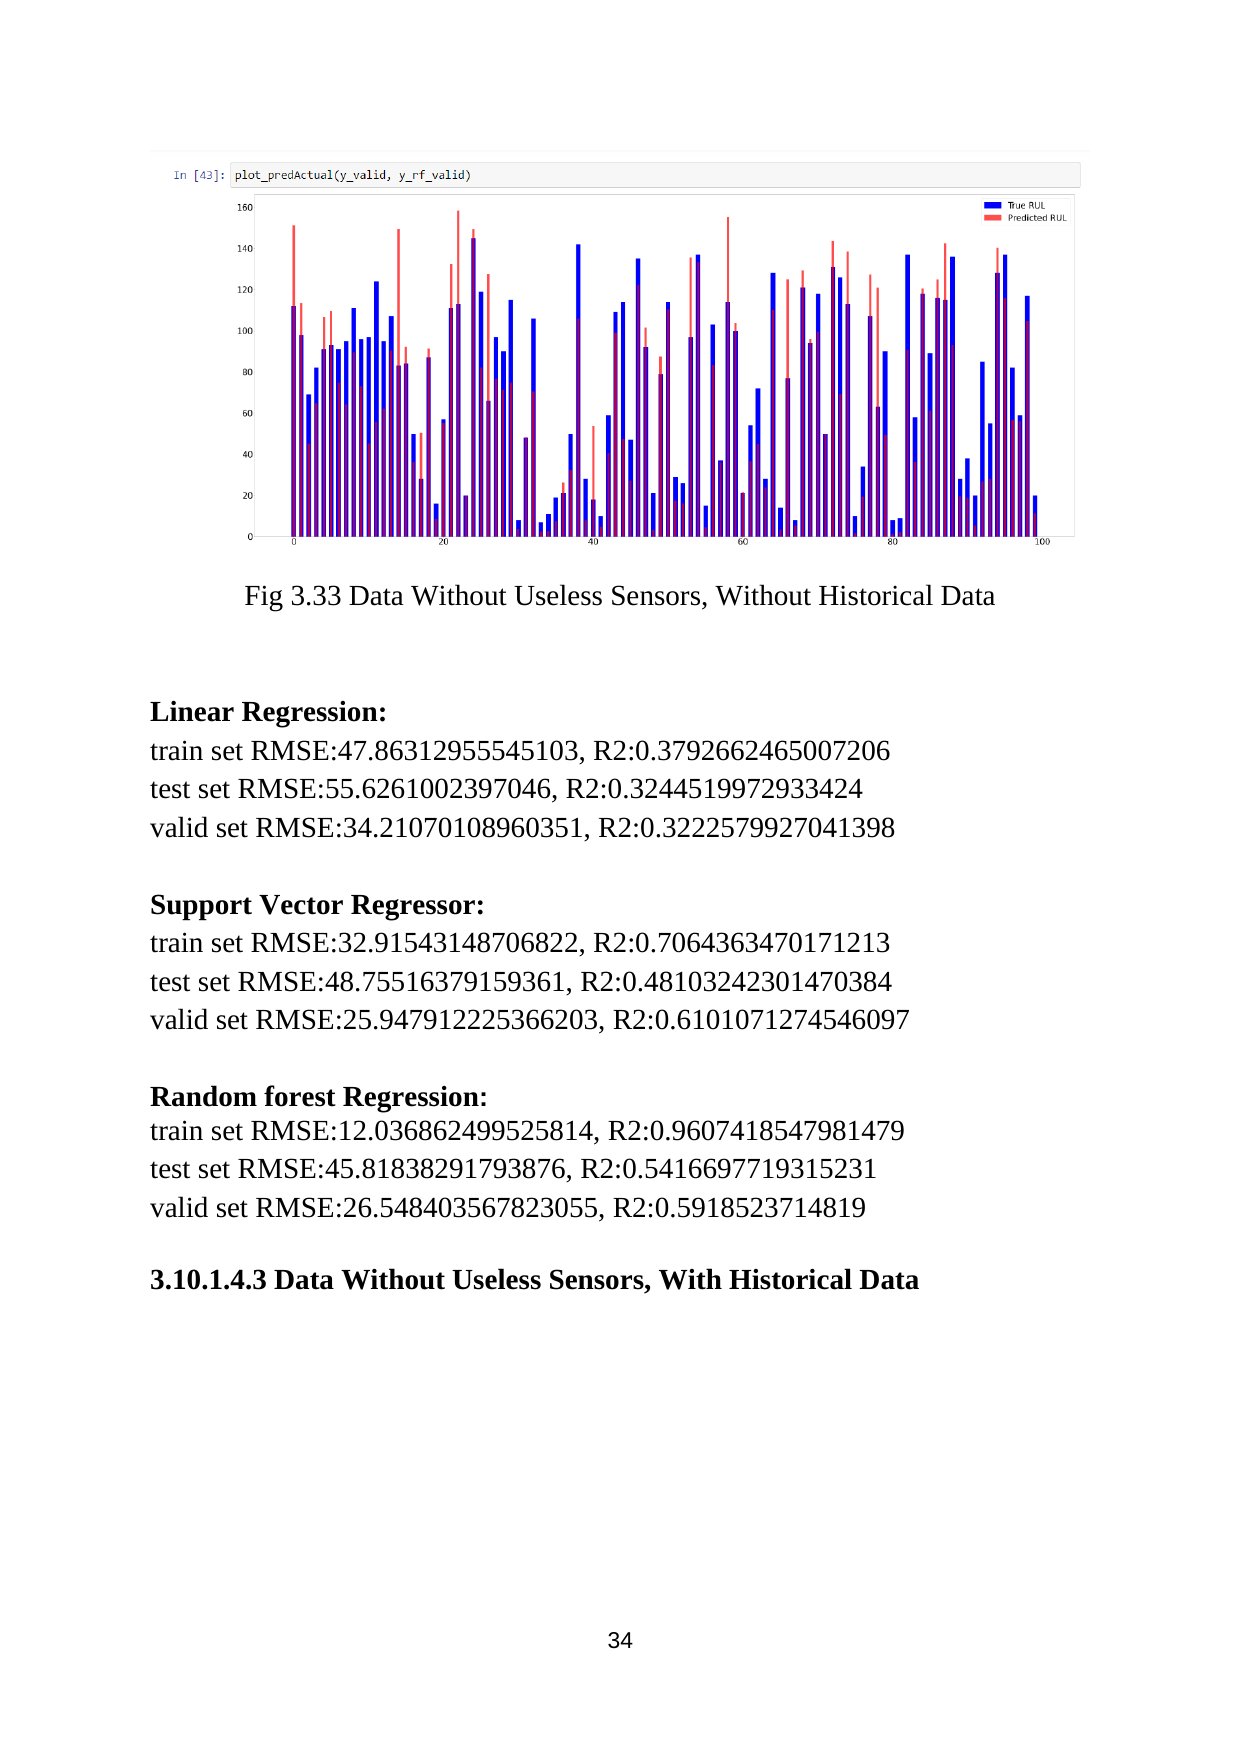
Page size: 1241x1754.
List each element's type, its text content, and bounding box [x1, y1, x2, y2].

text Fig 3.33 Data Without Useless Sensors, Without Historical Data [150, 578, 1090, 612]
text train set RMSE:47.86312955545103, R2:0.3792662465007206 [150, 733, 1090, 766]
text train set RMSE:32.91543148706822, R2:0.7064363470171213 [150, 925, 1090, 959]
text train set RMSE:12.036862499525814, R2:0.9607418547981479 [150, 1113, 1090, 1147]
text test set RMSE:55.6261002397046, R2:0.3244519972933424 [150, 771, 1090, 805]
text test set RMSE:45.81838291793876, R2:0.5416697719315231 [150, 1152, 1090, 1185]
text 3.10.1.4.3 Data Without Useless Sensors, With Historical Data [150, 1262, 1090, 1296]
text valid set RMSE:34.21070108960351, R2:0.3222579927041398 [150, 810, 1090, 843]
text Linear Regression: [150, 694, 1090, 728]
text Support Vector Regressor: [150, 887, 1090, 920]
text test set RMSE:48.75516379159361, R2:0.48103242301470384 [150, 964, 1090, 997]
text Random forest Regression: [150, 1079, 1090, 1113]
text valid set RMSE:25.947912225366203, R2:0.6101071274546097 [150, 1002, 1090, 1036]
text valid set RMSE:26.548403567823055, R2:0.5918523714819 [150, 1190, 1090, 1224]
picture [150, 150, 1091, 575]
